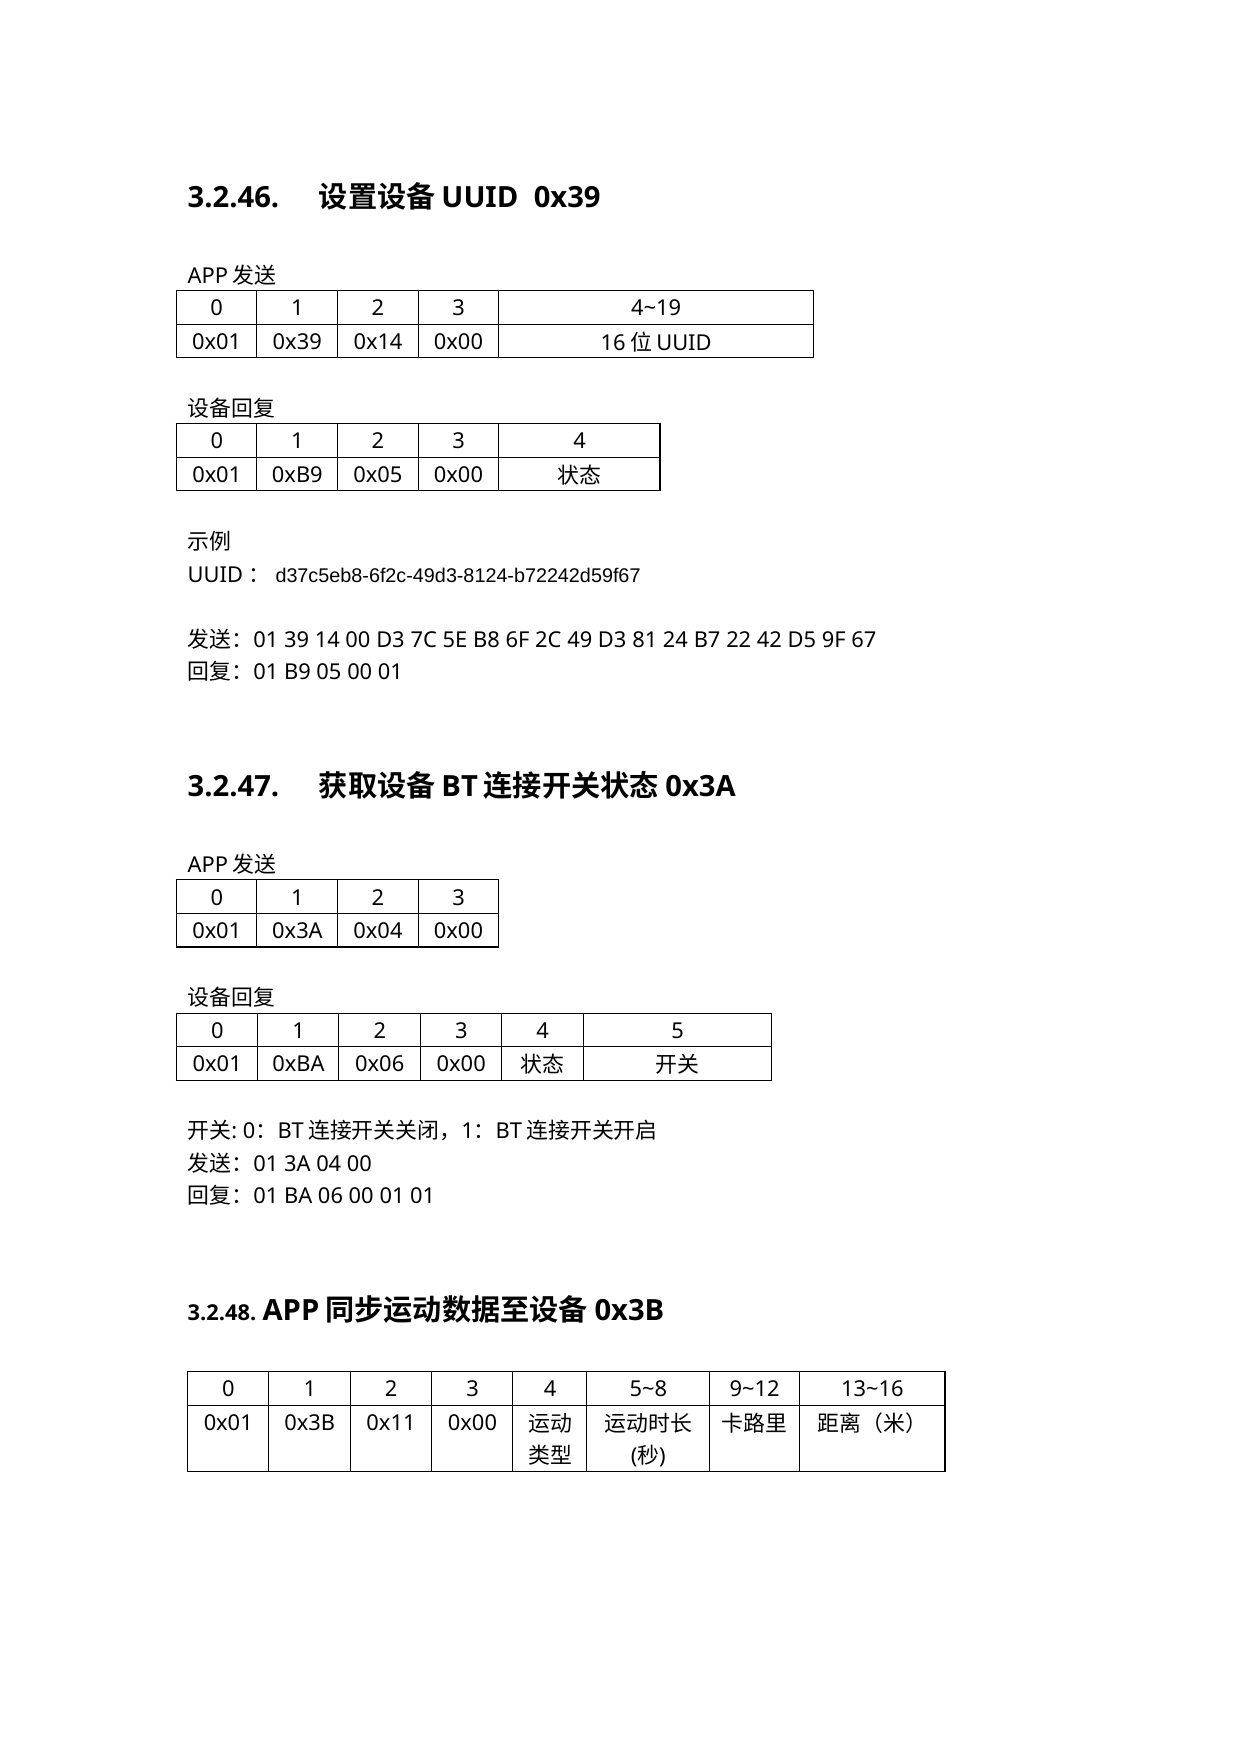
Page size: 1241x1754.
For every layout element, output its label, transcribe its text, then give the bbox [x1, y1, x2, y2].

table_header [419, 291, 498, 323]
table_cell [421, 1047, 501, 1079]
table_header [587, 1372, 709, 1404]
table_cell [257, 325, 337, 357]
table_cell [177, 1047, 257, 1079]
text 设备回复 [187, 980, 1053, 1012]
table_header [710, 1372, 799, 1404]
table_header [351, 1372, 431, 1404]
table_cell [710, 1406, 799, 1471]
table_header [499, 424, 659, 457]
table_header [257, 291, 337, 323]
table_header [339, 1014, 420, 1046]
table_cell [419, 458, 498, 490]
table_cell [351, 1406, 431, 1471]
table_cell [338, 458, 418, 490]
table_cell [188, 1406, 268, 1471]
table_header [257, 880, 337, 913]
text 发送：01 3A 04 00 [187, 1146, 1053, 1178]
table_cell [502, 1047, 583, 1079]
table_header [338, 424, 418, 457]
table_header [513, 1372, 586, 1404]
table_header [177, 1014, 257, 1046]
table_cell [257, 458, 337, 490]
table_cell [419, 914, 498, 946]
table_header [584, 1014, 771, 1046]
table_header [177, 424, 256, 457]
subtitle APP同步运动数据至设备 0x3B [187, 1276, 1053, 1341]
text 设备回复 [187, 391, 1053, 423]
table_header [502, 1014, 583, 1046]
text 回复：01 BA 06 00 01 01 [187, 1178, 1053, 1211]
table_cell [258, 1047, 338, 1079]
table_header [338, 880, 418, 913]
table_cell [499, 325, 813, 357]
text UUID ： d37c5eb8-6f2c-49d3-8124-b72242d59f67 [187, 556, 1053, 589]
text 发送：01 39 14 00 D3 7C 5E B8 6F 2C 49 D3 81 24 B7 22 42 D5 9F 67 [187, 621, 1053, 654]
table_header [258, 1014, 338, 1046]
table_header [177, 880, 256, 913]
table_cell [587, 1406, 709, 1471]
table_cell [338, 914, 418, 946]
text 回复：01 B9 05 00 01 [187, 654, 1053, 686]
text 开关: 0：BT连接开关关闭，1：BT连接开关开启 [187, 1113, 1053, 1146]
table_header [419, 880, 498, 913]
text APP发送 [187, 847, 1053, 879]
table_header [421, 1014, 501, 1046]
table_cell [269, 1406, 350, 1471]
subtitle 设置设备UUID 0x39 [187, 162, 1053, 227]
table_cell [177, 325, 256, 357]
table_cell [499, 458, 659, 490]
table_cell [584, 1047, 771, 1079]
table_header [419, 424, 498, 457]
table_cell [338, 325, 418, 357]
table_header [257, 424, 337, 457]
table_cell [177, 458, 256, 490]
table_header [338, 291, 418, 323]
text APP发送 [187, 257, 1053, 290]
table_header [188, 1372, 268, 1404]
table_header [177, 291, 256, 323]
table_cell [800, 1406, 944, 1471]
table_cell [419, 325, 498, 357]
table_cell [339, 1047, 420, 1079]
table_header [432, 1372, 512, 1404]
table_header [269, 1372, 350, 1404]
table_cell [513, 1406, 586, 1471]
text 示例 [187, 524, 1053, 556]
subtitle 获取设备BT连接开关状态 0x3A [187, 751, 1053, 816]
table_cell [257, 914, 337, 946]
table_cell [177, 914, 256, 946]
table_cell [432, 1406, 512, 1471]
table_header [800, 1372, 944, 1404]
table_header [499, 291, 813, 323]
